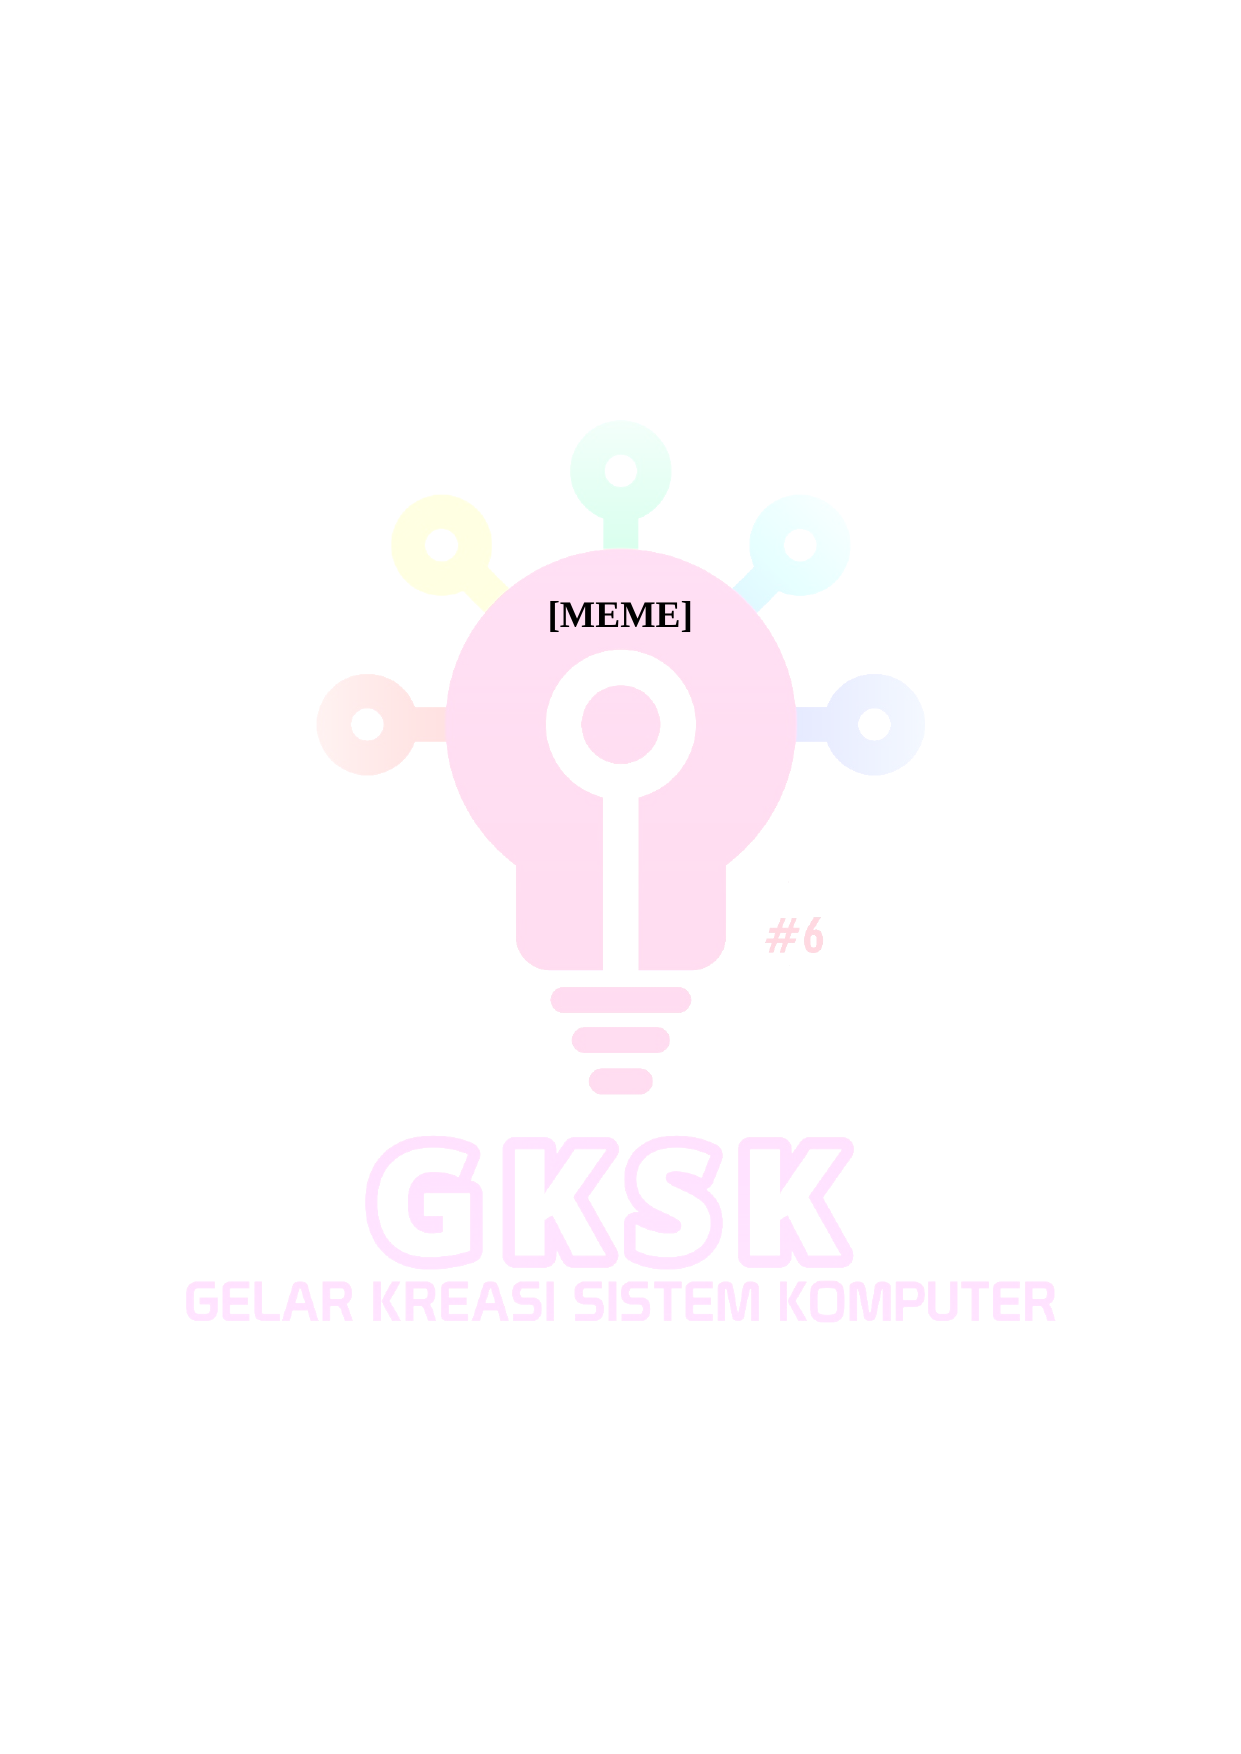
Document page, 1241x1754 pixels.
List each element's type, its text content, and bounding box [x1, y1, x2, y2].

text [MEME] [150, 593, 1090, 636]
